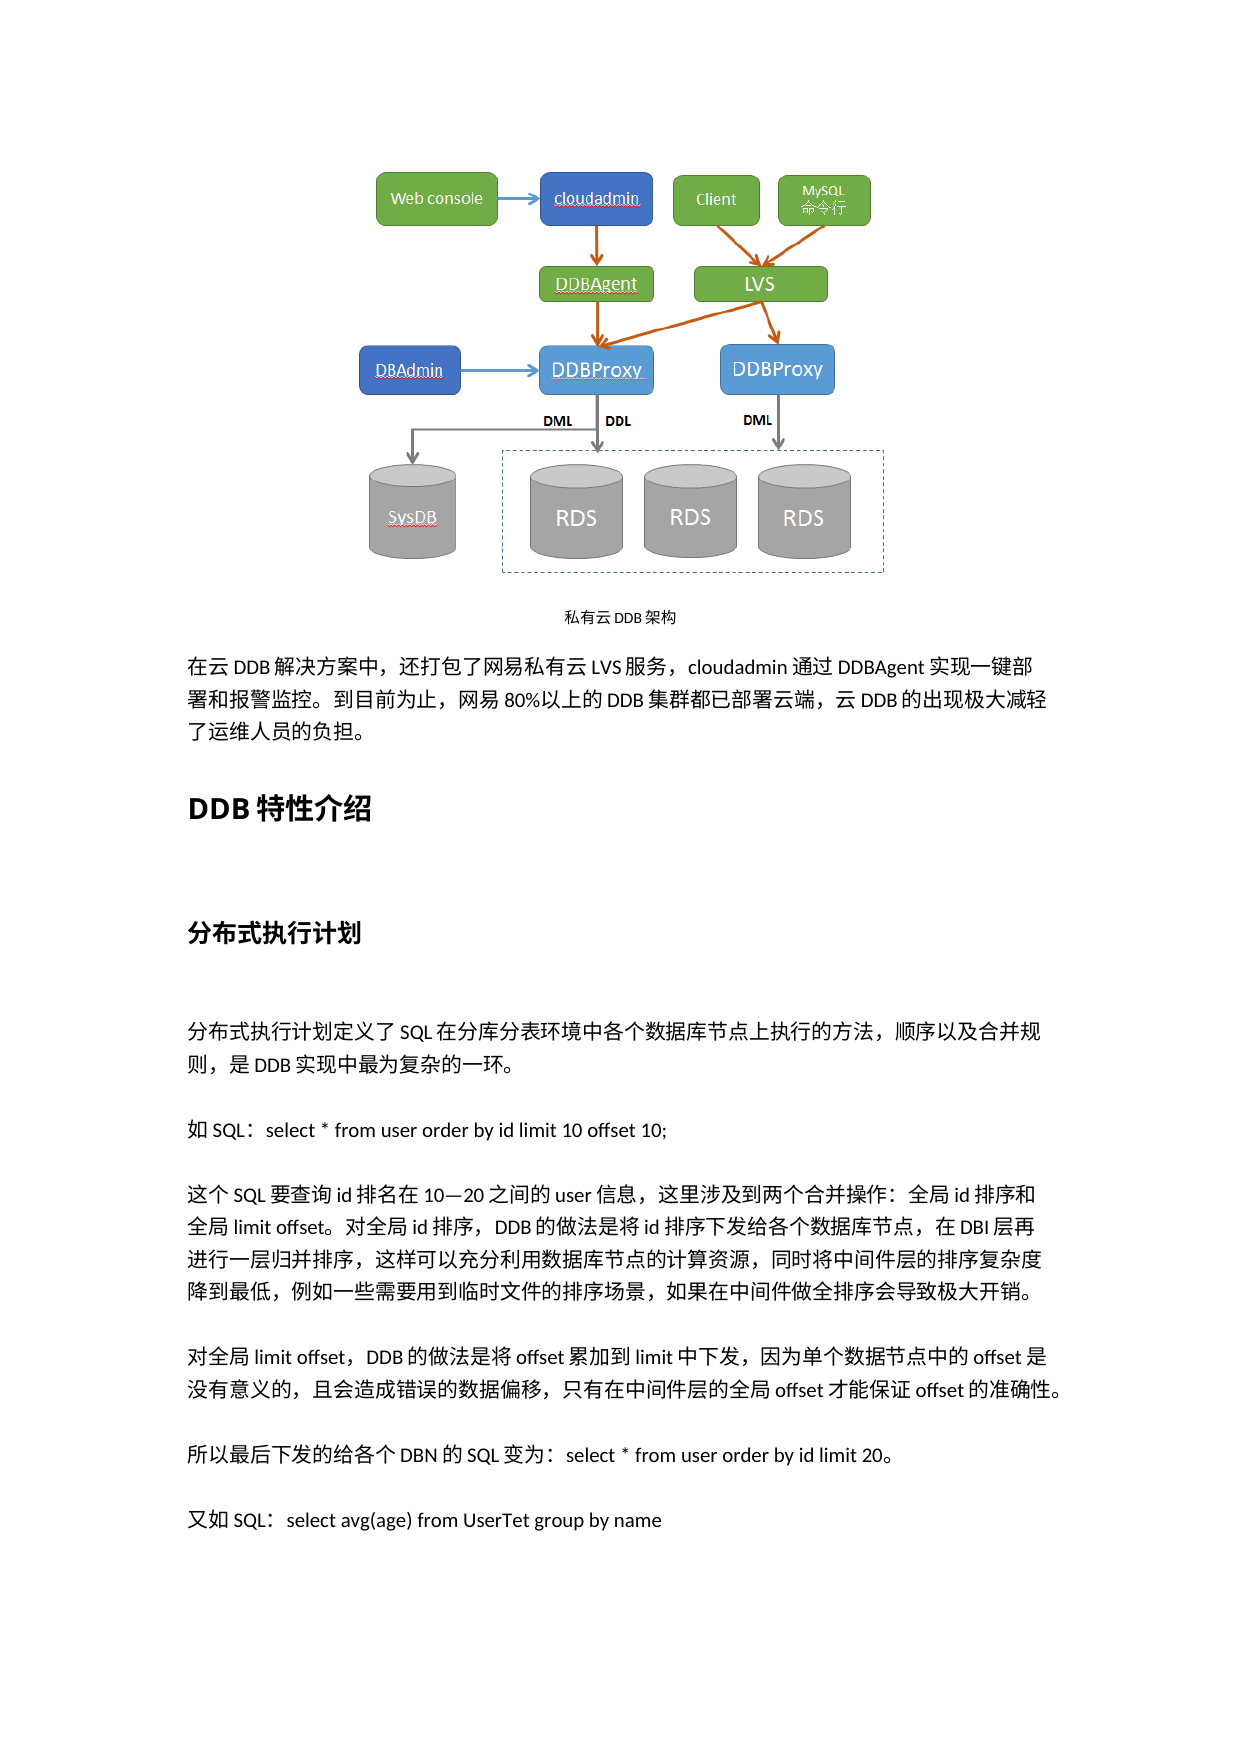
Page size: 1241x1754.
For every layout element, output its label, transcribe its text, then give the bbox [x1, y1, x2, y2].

subtitle 分布式执行计划 [187, 899, 1053, 964]
picture [341, 162, 899, 581]
text 在云DDB解决方案中，还打包了网易私有云LVS服务，cloudadmin通过DDBAgent实现一键部署和报警监控。到目前为止，网易80%以上的DDB集群都已部署云端，云DDB的出现极大减轻了运维人员的负担。 [187, 649, 1053, 747]
text 对全局limit offset，DDB的做法是将offset累加到limit中下发，因为单个数据节点中的offset是没有意义的，且会造成错误的数据偏移，只有在中间件层的全局offset才能保证offset的准确性。 [187, 1339, 1053, 1404]
text 如SQL：select * from user order by id limit 10 offset 10; [187, 1112, 1053, 1144]
text 私有云DDB架构 [187, 601, 1053, 633]
text 分布式执行计划定义了SQL在分库分表环境中各个数据库节点上执行的方法，顺序以及合并规则，是DDB实现中最为复杂的一环。 [187, 1014, 1053, 1079]
subtitle DDB特性介绍 [187, 774, 1053, 839]
text 这个SQL要查询id排名在10—20之间的user信息，这里涉及到两个合并操作：全局id排序和全局limit offset。对全局id排序，DDB的做法是将id排序下发给各个数据库节点，在DBI层再进行一层归并排序，这样可以充分利用数据库节点的计算资源，同时将中间件层的排序复杂度降到最低，例如一些需要用到临时文件的排序场景，如果在中间件做全排序会导致极大开销。 [187, 1177, 1053, 1307]
text 又如SQL：select avg(age) from UserTet group by name [187, 1502, 1053, 1534]
text 所以最后下发的给各个DBN的SQL变为：select * from user order by id limit 20。 [187, 1437, 1053, 1469]
